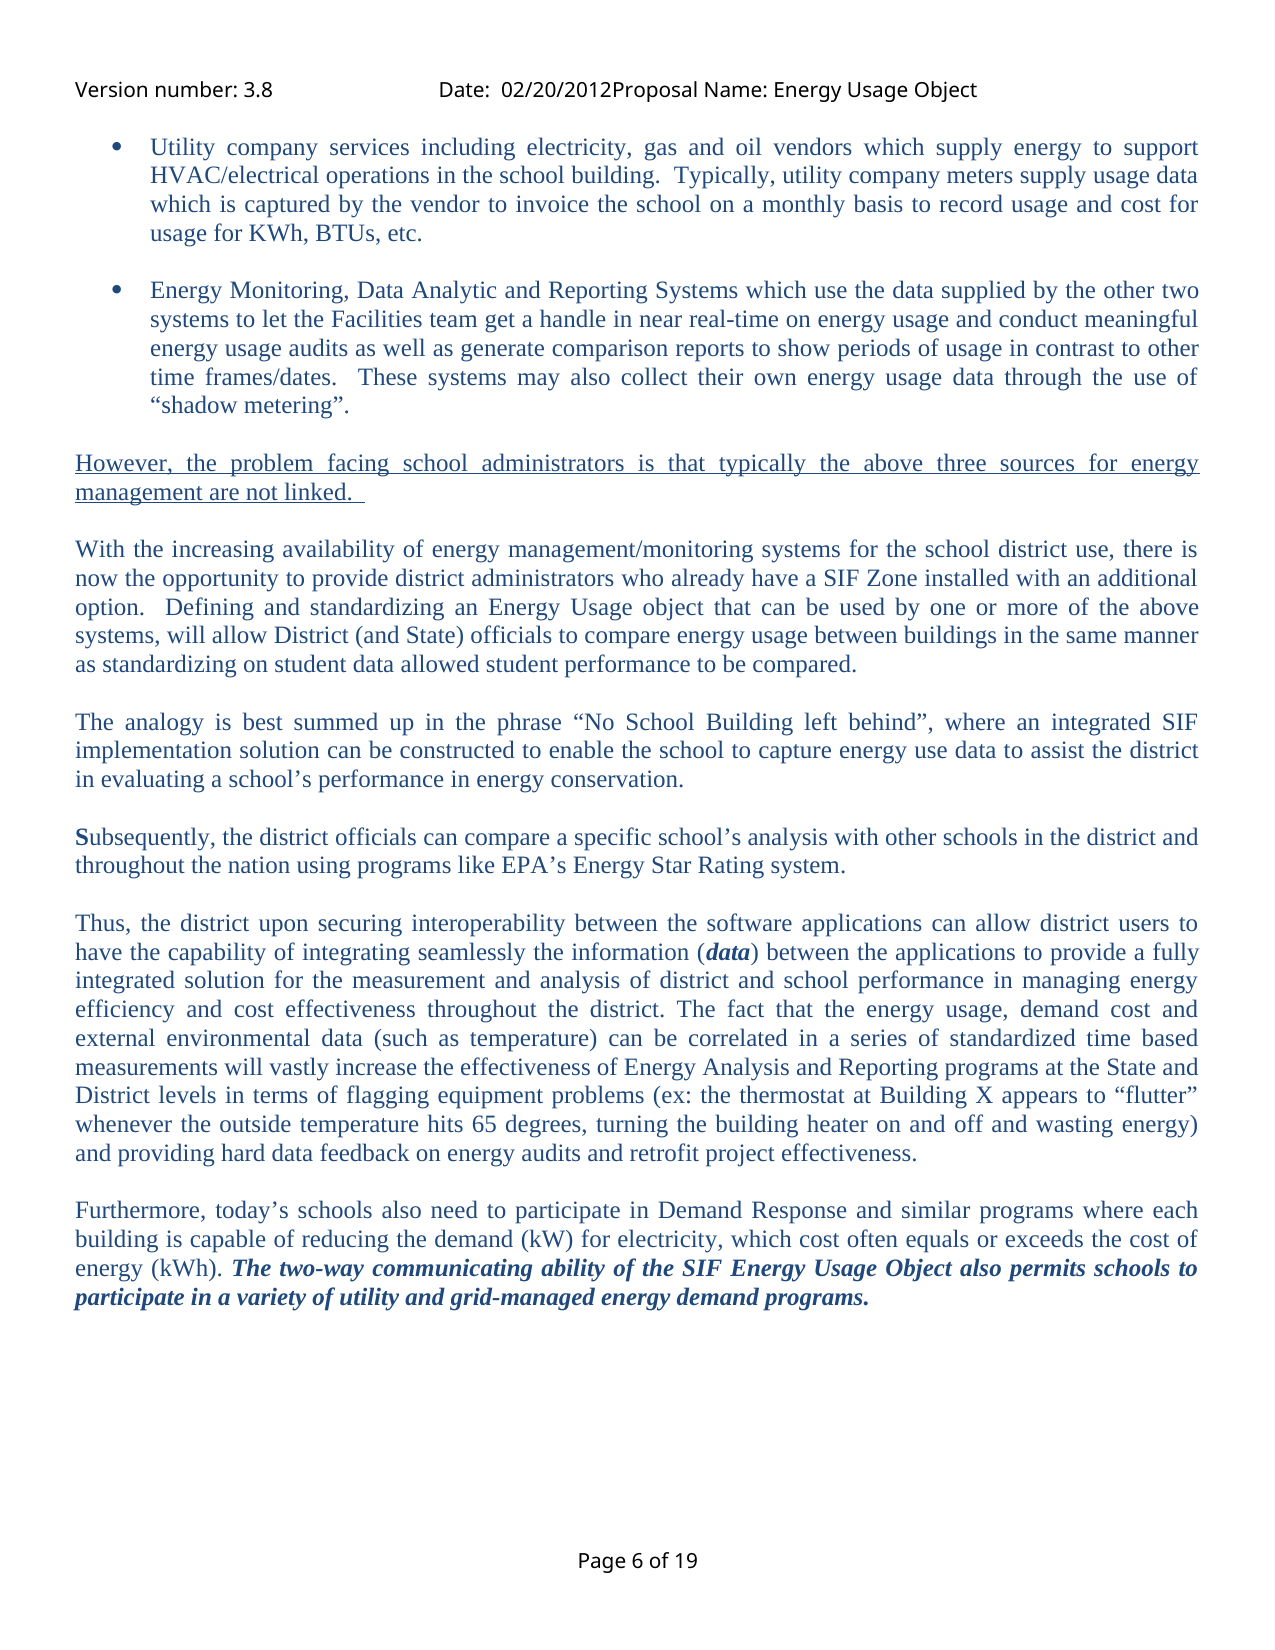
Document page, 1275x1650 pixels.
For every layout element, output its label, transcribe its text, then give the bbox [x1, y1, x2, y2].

text The analogy is best summed up in the phrase “No School Building left behind”, where an integrated SIF implementation solution can be constructed to enable the school to capture energy use data to assist the district in evaluating a school’s performance in energy conservation. [75, 707, 1200, 793]
text However, the problem facing school administrators is that typically the above three sources for energy management are not linked. [75, 474, 1200, 506]
text However, the problem facing school administrators is that typically the above three sources for energy management are not linked. [75, 448, 1200, 473]
text Subsequently, the district officials can compare a specific school’s analysis with other schools in the district and throughout the nation using programs like EPA’s Energy Star Rating system. [75, 822, 1200, 879]
text With the increasing availability of energy management/monitoring systems for the school district use, there is now the opportunity to provide district administrators who already have a SIF Zone installed with an additional option. Defining and standardizing an Energy Usage object that can be used by one or more of the above systems, will allow District (and State) officials to compare energy usage between buildings in the same manner as standardizing on student data allowed student performance to be compared. [75, 534, 1200, 678]
text Thus, the district upon securing interoperability between the software applications can allow district users to have the capability of integrating seamlessly the information (data) between the applications to provide a fully integrated solution for the measurement and analysis of district and school performance in managing energy efficiency and cost effectiveness throughout the district. The fact that the energy usage, demand cost and external environmental data (such as temperature) can be correlated in a series of standardized time based measurements will vastly increase the effectiveness of Energy Analysis and Reporting programs at the State and District levels in terms of flagging equipment problems (ex: the thermostat at Building X appears to “flutter” whenever the outside temperature hits 65 degrees, turning the building heater on and off and wasting energy) and providing hard data feedback on energy audits and retrofit project effectiveness. [75, 908, 1200, 1167]
list Utility company services including electricity, gas and oil vendors which supply energy to support HVAC/electrical operations in the school building. Typically, utility company meters supply usage data which is captured by the vendor to invoice the school on a monthly basis to record usage and cost for usage for KWh, BTUs, etc. [112, 132, 1200, 247]
list Energy Monitoring, Data Analytic and Reporting Systems which use the data supplied by the other two systems to let the Facilities team get a handle in near real-time on energy usage and conduct meaningful energy usage audits as well as generate comparison reports to show periods of usage in contrast to other time frames/dates. These systems may also collect their own energy usage data through the use of “shadow metering”. [112, 276, 1200, 419]
text Furthermore, today’s schools also need to participate in Demand Response and similar programs where each building is capable of reducing the demand (kW) for electricity, which cost often equals or exceeds the cost of energy (kWh). The two-way communicating ability of the SIF Energy Usage Object also permits schools to participate in a variety of utility and grid-managed energy demand programs. [75, 1196, 1200, 1311]
